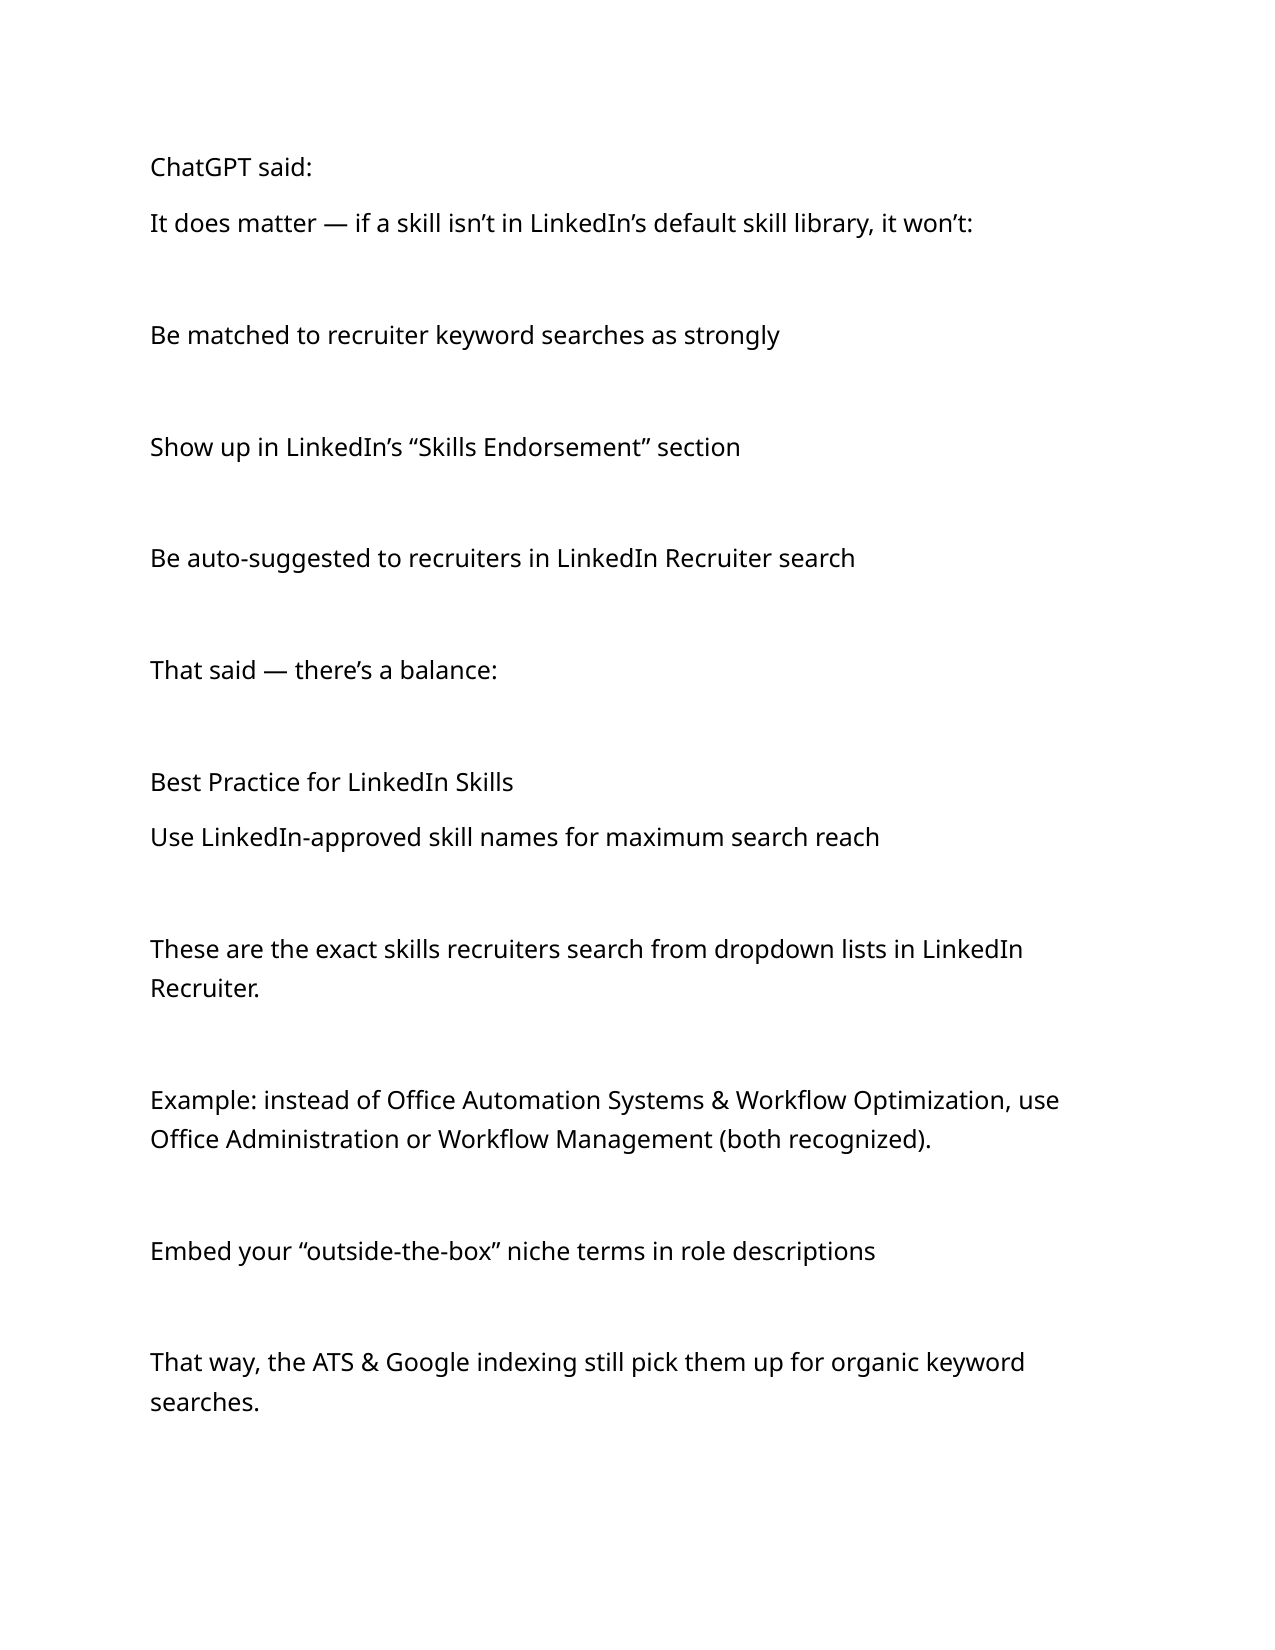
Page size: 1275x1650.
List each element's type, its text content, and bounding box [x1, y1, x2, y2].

text Show up in LinkedIn’s “Skills Endorsement” section [150, 429, 1125, 463]
text That said — there’s a balance: [150, 652, 1125, 687]
text Example: instead of Office Automation Systems & Workflow Optimization, use Office Administration or Workflow Management (both recognized). [150, 1082, 1125, 1156]
text These are the exact skills recruiters search from dropdown lists in LinkedIn Recruiter. [150, 932, 1125, 1005]
text ChatGPT said: [150, 150, 1125, 184]
text It does matter — if a skill isn’t in LinkedIn’s default skill library, it won’t: [150, 206, 1125, 240]
text Be matched to recruiter keyword searches as strongly [150, 317, 1125, 352]
text Use LinkedIn-approved skill names for maximum search reach [150, 820, 1125, 854]
text Best Practice for LinkedIn Skills [150, 764, 1125, 798]
text Be auto-suggested to recruiters in LinkedIn Recruiter search [150, 541, 1125, 575]
text Embed your “outside-the-box” niche terms in role descriptions [150, 1233, 1125, 1267]
text That way, the ATS & Google indexing still pick them up for organic keyword searches. [150, 1345, 1125, 1418]
